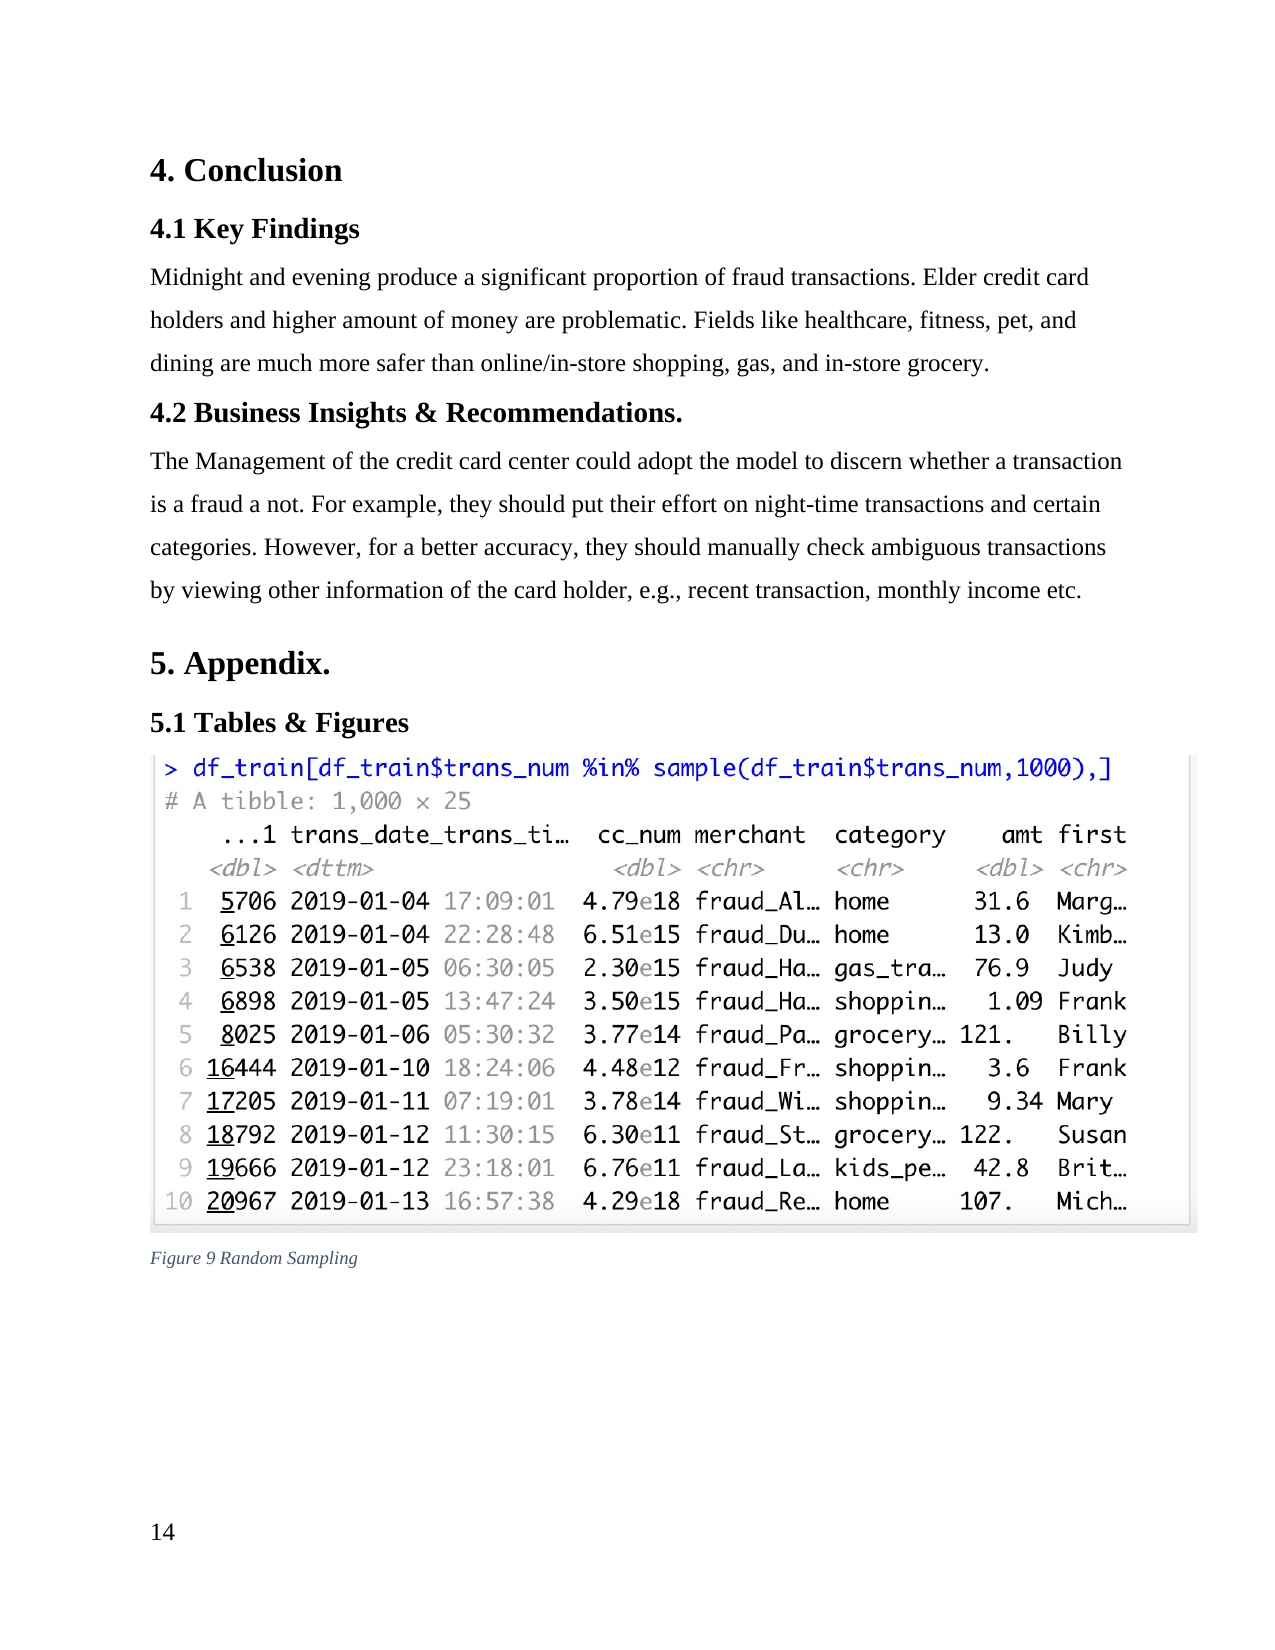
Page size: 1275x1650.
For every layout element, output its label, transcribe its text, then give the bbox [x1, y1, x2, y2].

subtitle 4.1 Key Findings [150, 212, 1125, 245]
picture [150, 755, 1198, 1233]
subtitle 5.1 Tables & Figures [150, 705, 1125, 738]
text The Management of the credit card center could adopt the model to discern whether a transaction is a fraud a not. For example, they should put their effort on night-time transactions and certain categories. However, for a better accuracy, they should manually check ambiguous transactions by viewing other information of the card holder, e.g., recent transaction, monthly income etc. [150, 446, 1125, 604]
subtitle 5. Appendix. [150, 643, 1125, 682]
text Midnight and evening produce a significant proportion of fraud transactions. Elder credit card holders and higher amount of money are problematic. Fields like healthcare, fitness, pet, and dining are much more safer than online/in-store shopping, gas, and in-store grocery. [150, 262, 1125, 377]
subtitle 4.2 Business Insights & Recommendations. [150, 396, 1125, 429]
subtitle 4. Conclusion [150, 150, 1125, 188]
